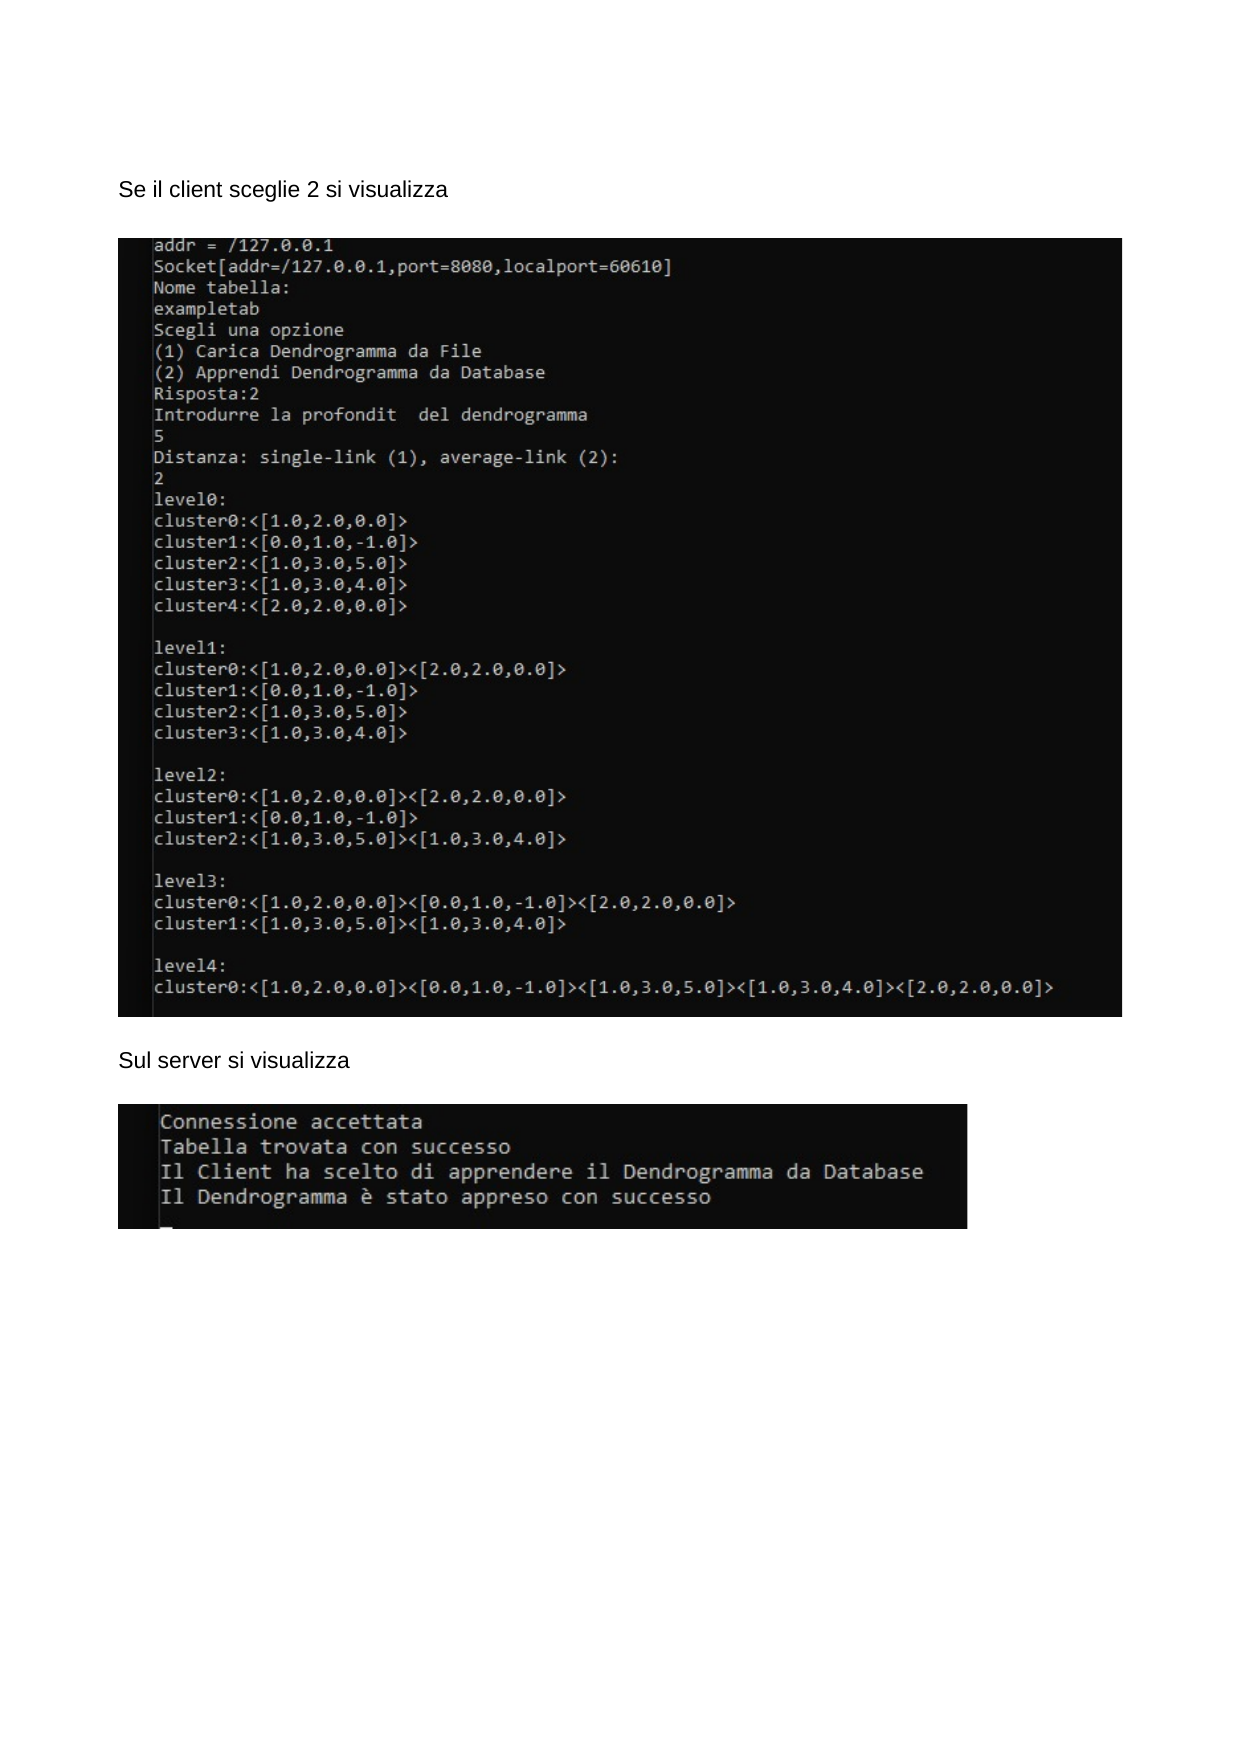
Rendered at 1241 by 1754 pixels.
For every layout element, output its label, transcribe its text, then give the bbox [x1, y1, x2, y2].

text Se il client sceglie 2 si visualizza [118, 176, 1122, 202]
picture [118, 1104, 968, 1229]
text Sul server si visualizza [118, 1047, 1122, 1074]
picture [118, 238, 1123, 1017]
